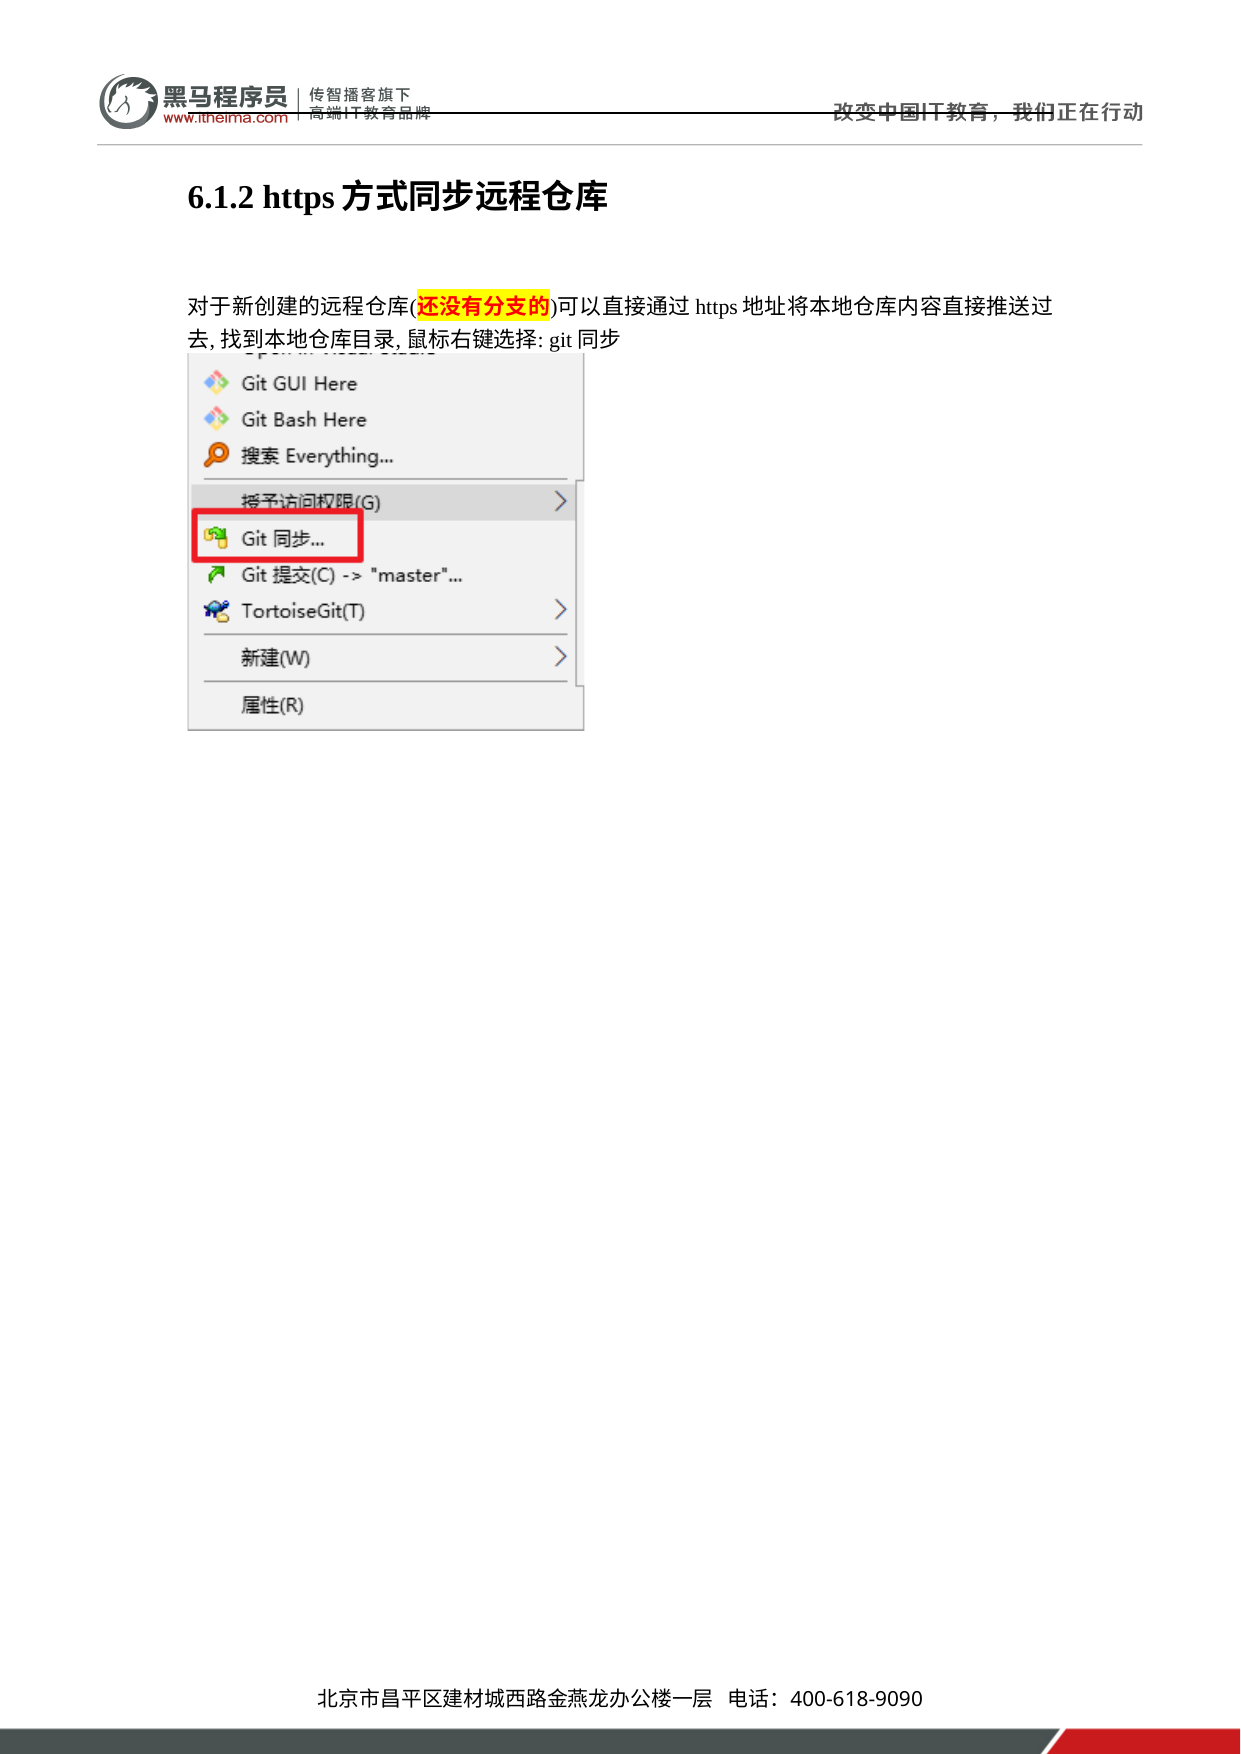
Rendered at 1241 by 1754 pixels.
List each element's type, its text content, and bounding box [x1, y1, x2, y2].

picture [187, 353, 585, 731]
picture [0, 3, 1241, 153]
subtitle https方式同步远程仓库 [187, 162, 1053, 227]
text 对于新创建的远程仓库(还没有分支的)可以直接通过https地址将本地仓库内容直接推送过去, 找到本地仓库目录, 鼠标右键选择: git 同步 [187, 289, 1053, 354]
picture [0, 1669, 1241, 1754]
